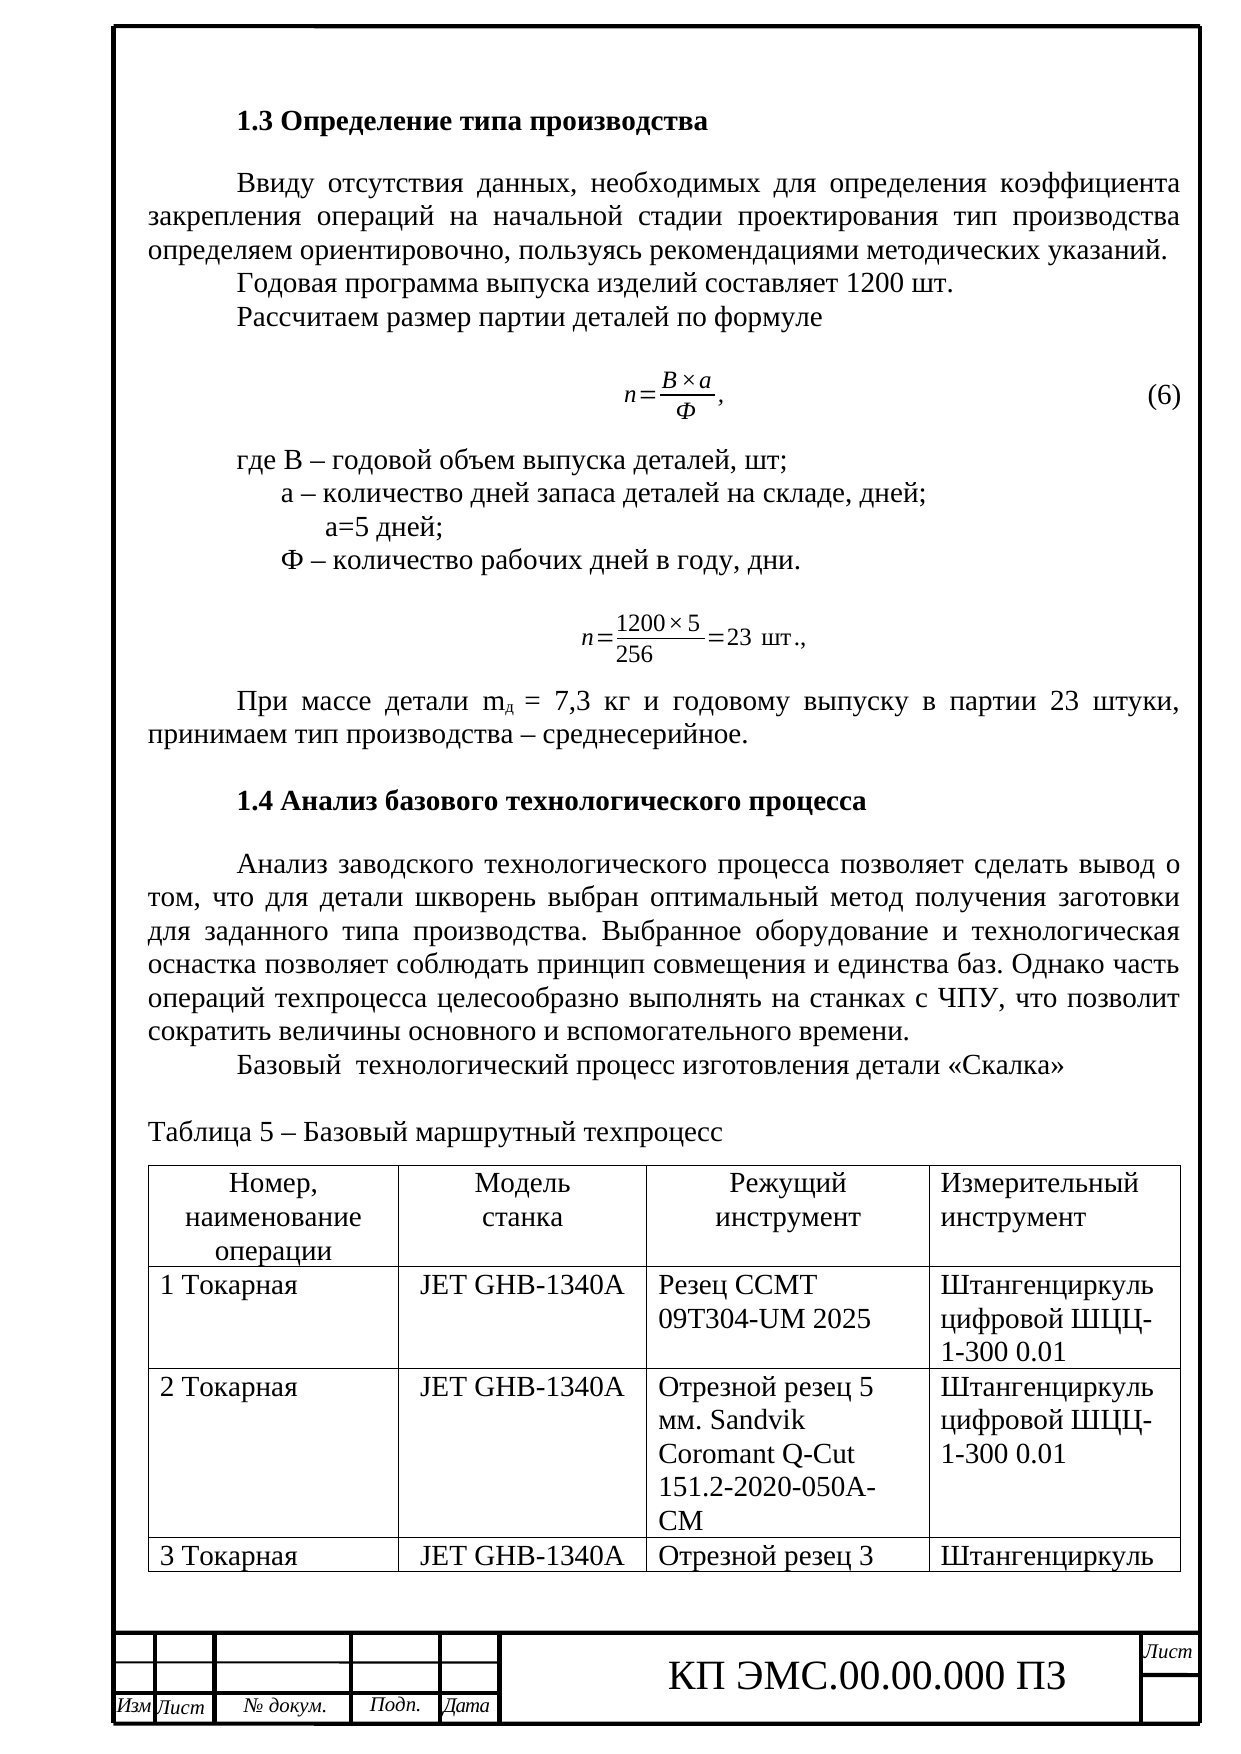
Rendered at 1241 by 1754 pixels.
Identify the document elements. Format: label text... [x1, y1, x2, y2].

text При массе детали mд = 7,3 кг и годовому выпуску в партии 23 штуки, принимаем тип производства – среднесерийное. [148, 683, 1181, 750]
text Таблица 5 – Базовый маршрутный техпроцесс [148, 1114, 1181, 1148]
text где В – годовой объем выпуска деталей, шт; [118, 442, 1181, 475]
table_cell Штангенциркуль цифровой ШЦЦ-1-300 0.01 [930, 1369, 1180, 1537]
text Годовая программа выпуска изделий составляет 1200 шт. [148, 266, 1181, 299]
table_cell 1 Токарная [149, 1267, 398, 1368]
text Базовый технологический процесс изготовления детали «Скалка» [148, 1047, 1181, 1081]
text Ф – количество рабочих дней в году, дни. [118, 542, 1181, 576]
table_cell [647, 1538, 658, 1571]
text Анализ заводского технологического процесса позволяет сделать вывод о том, что для детали шкворень выбран оптимальный метод получения заготовки для заданного типа производства. Выбранное оборудование и технологическая оснастка позволяет соблюдать принцип совмещения и единства баз. Однако часть операций техпроцесса целесообразно выполнять на станках с ЧПУ, что позволит сократить величины основного и вспомогательного времени. [148, 846, 1181, 1047]
table_header Номер, наименование операции [149, 1166, 398, 1266]
text а=5 дней; [118, 509, 1181, 542]
text а – количество дней запаса деталей на складе, дней; [118, 475, 1181, 509]
text (6) [118, 366, 1181, 425]
text Рассчитаем размер партии деталей по формуле [148, 299, 1181, 333]
table_header Режущий инструмент [647, 1166, 929, 1266]
table_cell JET GHB-1340A [399, 1538, 646, 1571]
text Ввиду отсутствия данных, необходимых для определения коэффициента закрепления операций на начальной стадии проектирования тип производства определяем ориентировочно, пользуясь рекомендациями методических указаний. [148, 165, 1181, 266]
table_header Измерительный инструмент [930, 1166, 1180, 1266]
table_cell 3 Токарная [149, 1538, 398, 1571]
table_cell JET GHB-1340A [399, 1267, 646, 1368]
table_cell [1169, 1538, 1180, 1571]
table_header Модель станка [399, 1166, 646, 1266]
subtitle 1.3 Определение типа производства [148, 103, 1181, 136]
subtitle 1.4 Анализ базового технологического процесса [148, 783, 1181, 817]
table_cell Резец CCMT 09T304-UM 2025 [647, 1267, 929, 1368]
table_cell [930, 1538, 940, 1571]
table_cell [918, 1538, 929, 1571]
table_cell JET GHB-1340A [399, 1369, 646, 1537]
table_cell 2 Токарная [149, 1369, 398, 1537]
